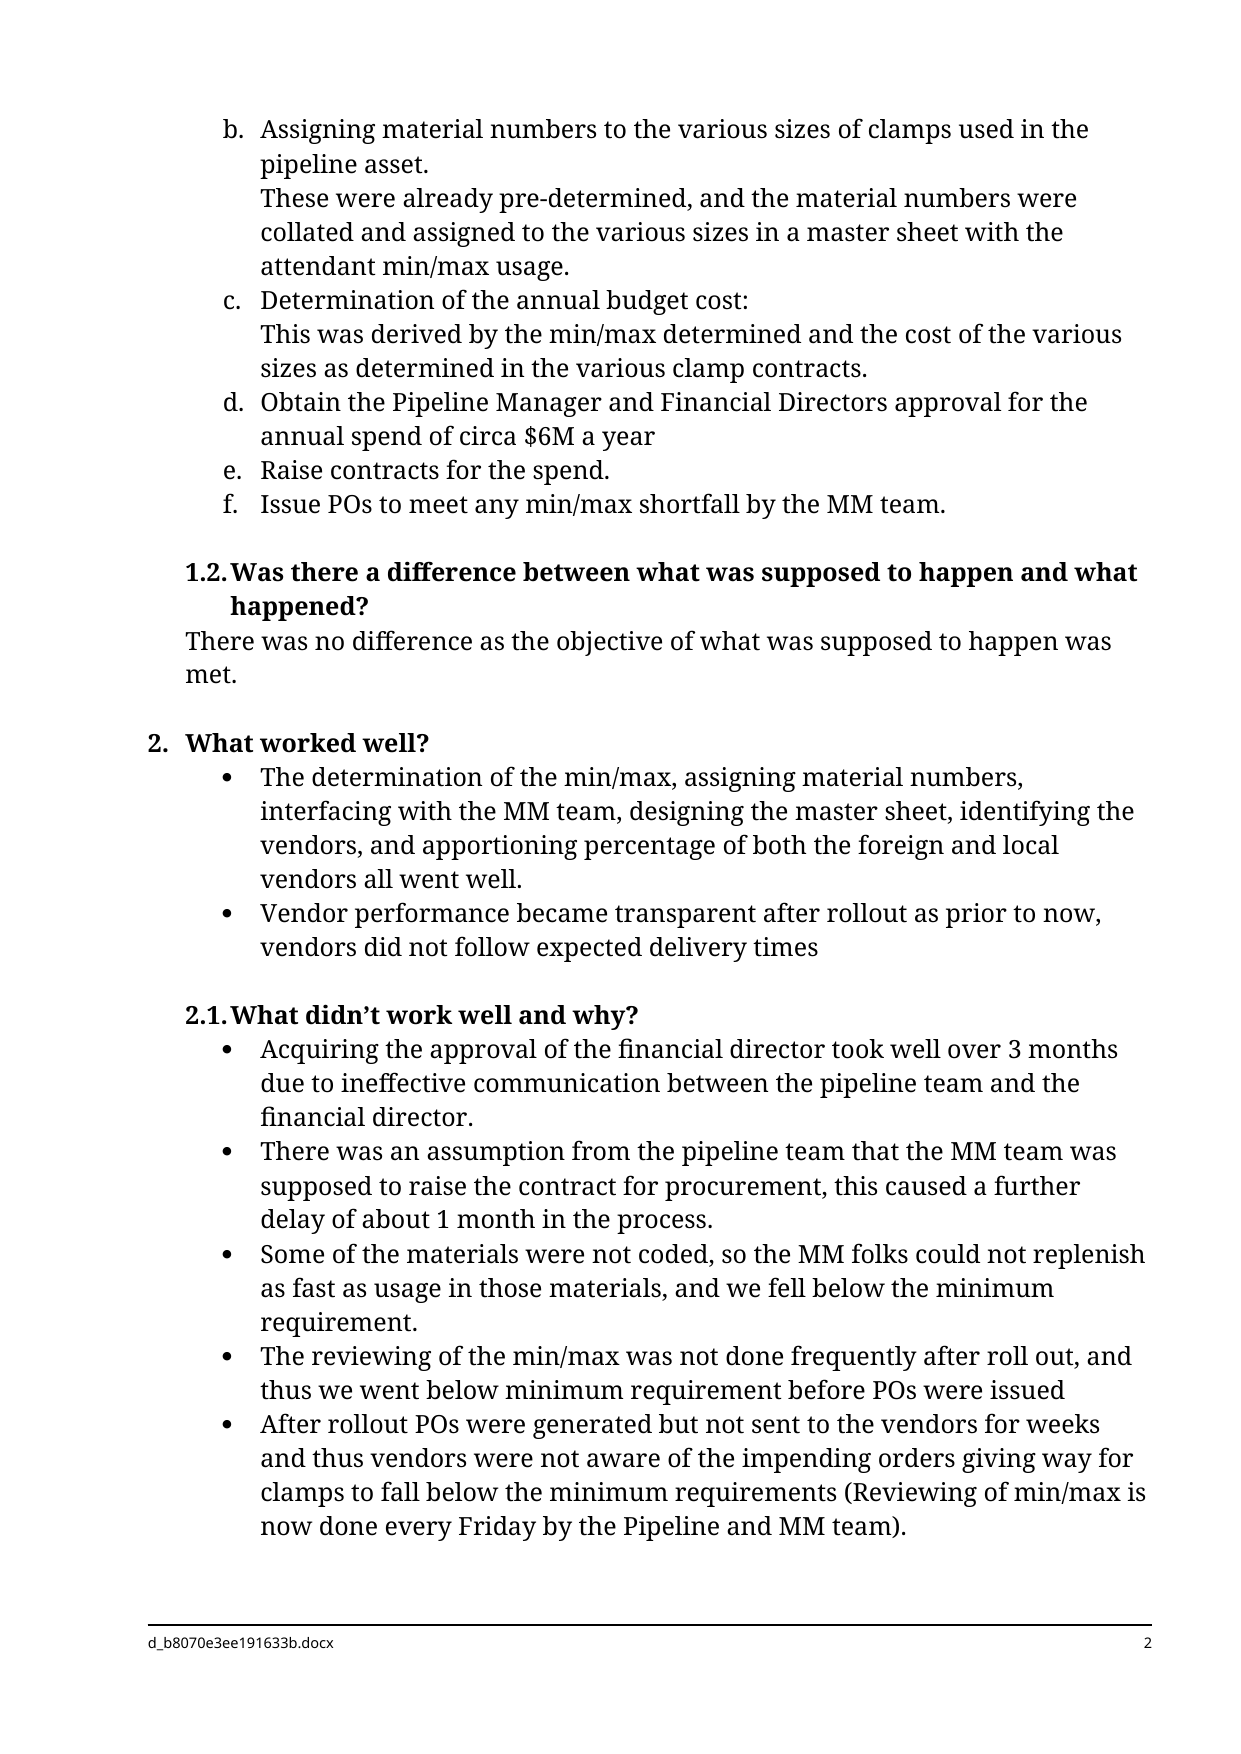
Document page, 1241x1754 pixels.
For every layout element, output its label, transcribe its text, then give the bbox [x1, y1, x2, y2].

list Was there a difference between what was supposed to happen and what happened? [185, 555, 1152, 623]
list There was no difference as the objective of what was supposed to happen was met. [185, 623, 1152, 691]
list Issue POs to meet any min/max shortfall by the MM team. [223, 487, 1152, 521]
list What didn’t work well and why? [185, 998, 1152, 1032]
list Acquiring the approval of the financial director took well over 3 months due to ineffective communication between the pipeline team and the financial director. [223, 1032, 1152, 1134]
list Some of the materials were not coded, so the MM folks could not replenish as fast as usage in those materials, and we fell below the minimum requirement. [223, 1236, 1152, 1338]
list After rollout POs were generated but not sent to the vendors for weeks and thus vendors were not aware of the impending orders giving way for clamps to fall below the minimum requirements (Reviewing of min/max is now done every Friday by the Pipeline and MM team). [223, 1407, 1152, 1543]
list Obtain the Pipeline Manager and Financial Directors approval for the annual spend of circa $6M a year [223, 385, 1152, 453]
list The determination of the min/max, assigning material numbers, interfacing with the MM team, designing the master sheet, identifying the vendors, and apportioning percentage of both the foreign and local vendors all went well. [223, 759, 1152, 896]
list Assigning material numbers to the various sizes of clamps used in the pipeline asset. [223, 112, 1152, 180]
list This was derived by the min/max determined and the cost of the various sizes as determined in the various clamp contracts. [260, 317, 1152, 385]
list There was an assumption from the pipeline team that the MM team was supposed to raise the contract for procurement, this caused a further delay of about 1 month in the process. [223, 1134, 1152, 1236]
list Raise contracts for the spend. [223, 453, 1152, 487]
list These were already pre-determined, and the material numbers were collated and assigned to the various sizes in a master sheet with the attendant min/max usage. [260, 180, 1152, 282]
list The reviewing of the min/max was not done frequently after roll out, and thus we went below minimum requirement before POs were issued [223, 1338, 1152, 1407]
list What worked well? [148, 725, 1152, 759]
list Vendor performance became transparent after rollout as prior to now, vendors did not follow expected delivery times [223, 896, 1152, 964]
list Determination of the annual budget cost: [223, 282, 1152, 317]
